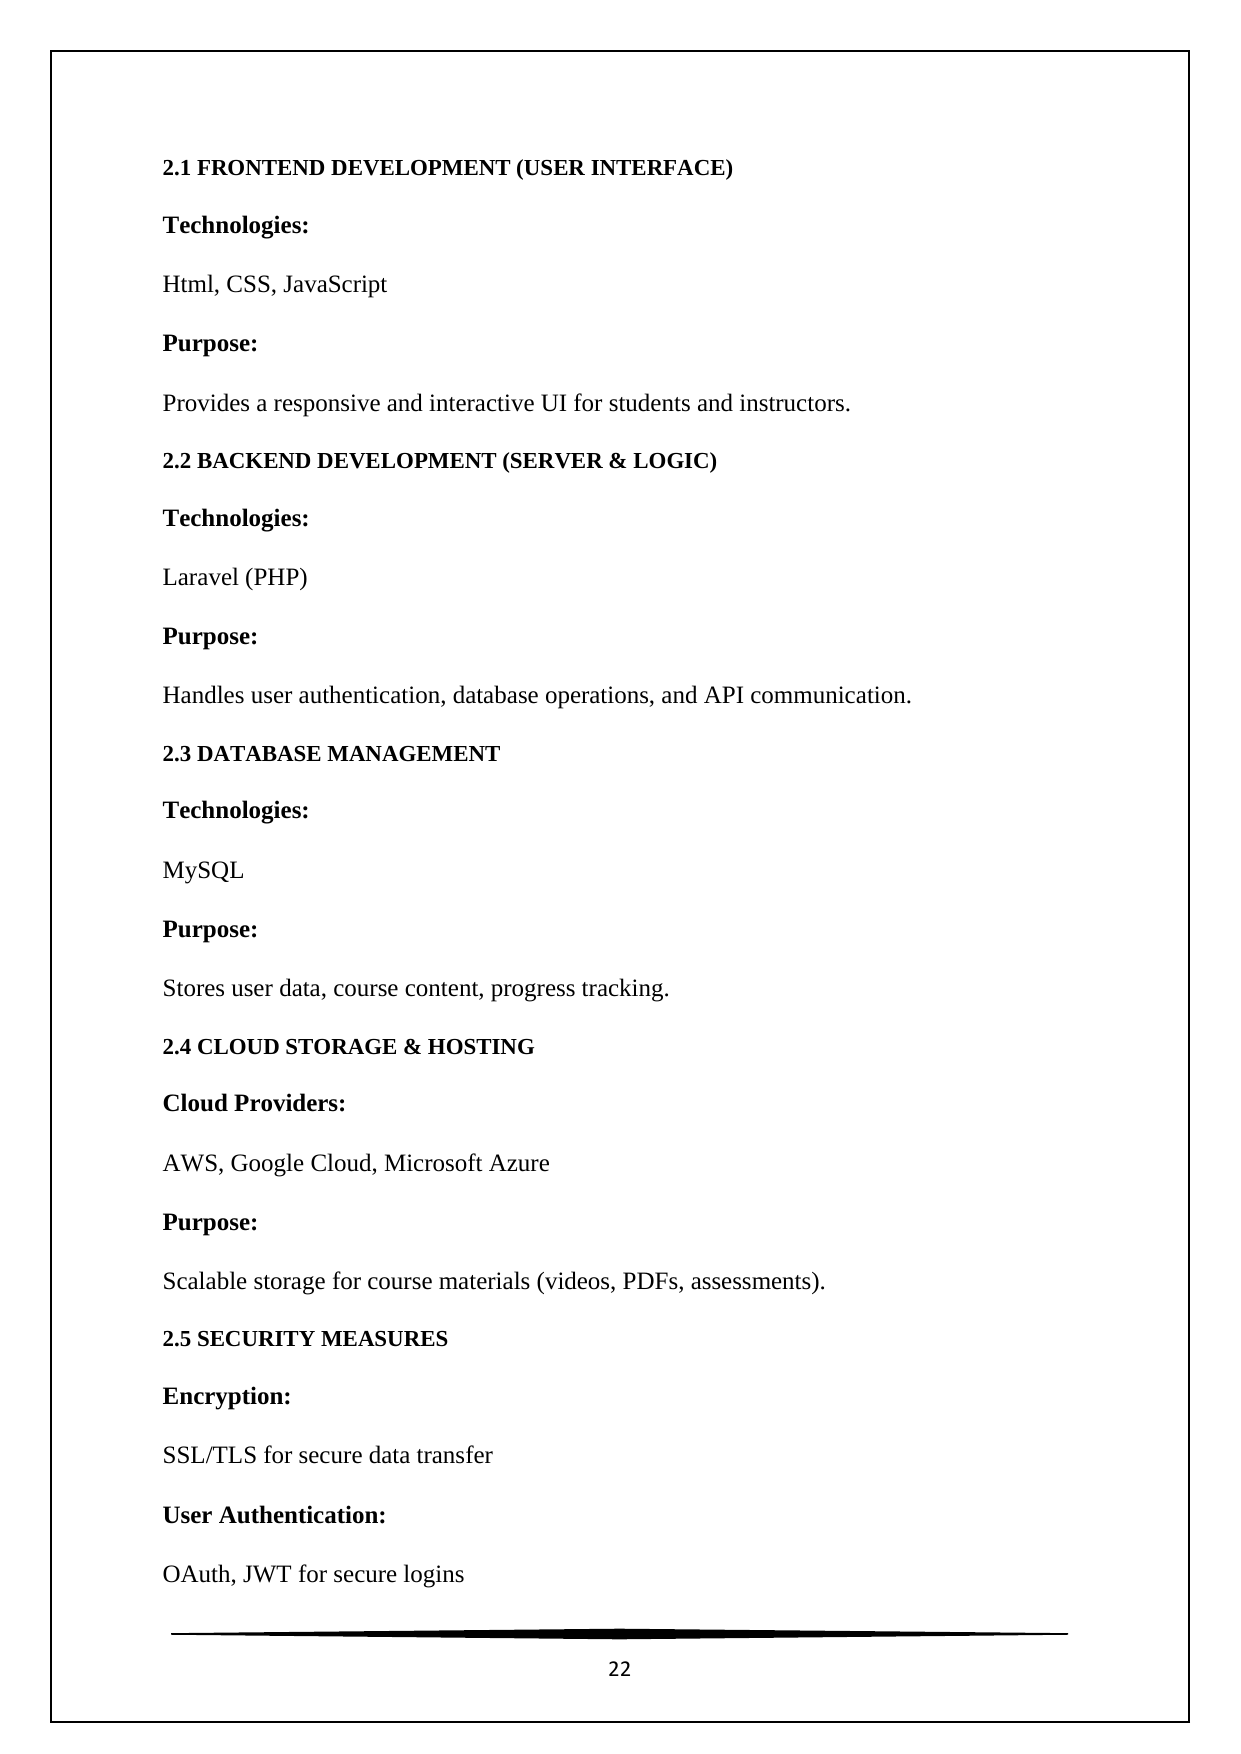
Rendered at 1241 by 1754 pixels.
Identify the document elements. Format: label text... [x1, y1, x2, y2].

text 2.5 SECURITY MEASURES [162, 1326, 1091, 1352]
text 2.4 CLOUD STORAGE & HOSTING [162, 1033, 1091, 1059]
text Html, CSS, JavaScript [162, 269, 1091, 298]
text Purpose: [162, 621, 1091, 650]
text MySQL [162, 855, 1091, 884]
text SSL/TLS for secure data transfer [162, 1441, 1091, 1469]
text 2.1 FRONTEND DEVELOPMENT (USER INTERFACE) [162, 154, 1091, 181]
text 2.3 DATABASE MANAGEMENT [162, 740, 1091, 766]
text Stores user data, course content, progress tracking. [162, 973, 1091, 1002]
text 2.2 BACKEND DEVELOPMENT (SERVER & LOGIC) [162, 447, 1091, 473]
text User Authentication: [162, 1500, 1091, 1528]
text Technologies: [162, 210, 1091, 239]
text Encryption: [162, 1381, 1091, 1410]
text Provides a responsive and interactive UI for students and instructors. [162, 388, 1091, 417]
text Laravel (PHP) [162, 562, 1091, 591]
text Cloud Providers: [162, 1088, 1091, 1117]
text Scalable storage for course materials (videos, PDFs, assessments). [162, 1266, 1091, 1295]
text Technologies: [162, 503, 1091, 532]
text Purpose: [162, 328, 1091, 357]
text Purpose: [162, 914, 1091, 943]
text Technologies: [162, 796, 1091, 824]
text Handles user authentication, database operations, and API communication. [162, 681, 1091, 709]
text OAuth, JWT for secure logins [162, 1559, 1091, 1588]
text AWS, Google Cloud, Microsoft Azure [162, 1148, 1091, 1176]
text Purpose: [162, 1207, 1091, 1236]
